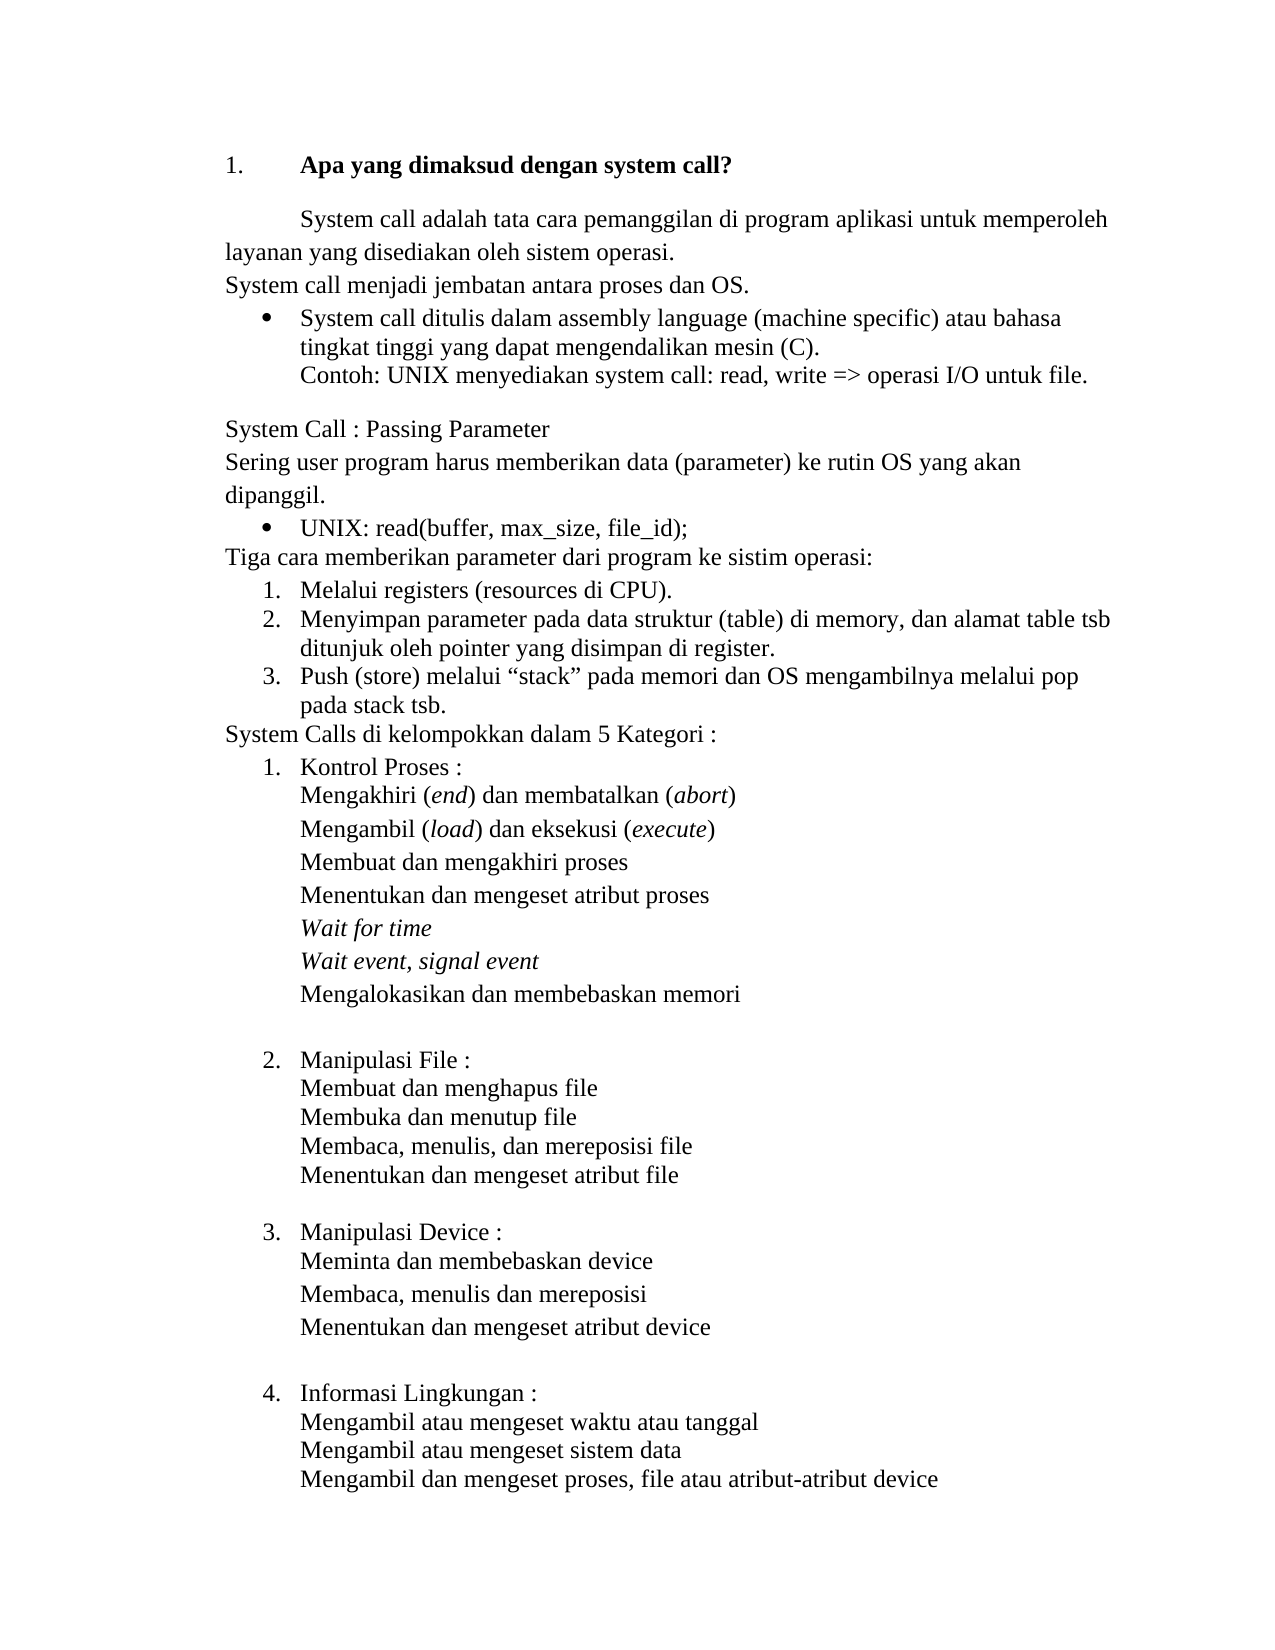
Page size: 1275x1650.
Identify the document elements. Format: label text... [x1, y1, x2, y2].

list Manipulasi Device : [262, 1217, 1125, 1246]
list Push (store) melalui “stack” pada memori dan OS mengambilnya melalui pop pada stack tsb. [262, 661, 1125, 719]
text Mengambil (load) dan eksekusi (execute) [300, 814, 1125, 842]
text Mengalokasikan dan membebaskan memori [225, 979, 1125, 1007]
text System Call : Passing Parameter [150, 414, 1125, 443]
list Mengambil dan mengeset proses, file atau atribut-atribut device [300, 1464, 1125, 1493]
text Mengakhiri (end) dan membatalkan (abort) [225, 781, 1125, 809]
text Contoh: UNIX menyediakan system call: read, write => operasi I/O untuk file. [225, 360, 1125, 389]
list UNIX: read(buffer, max_size, file_id); [262, 513, 1125, 542]
text System Calls di kelompokkan dalam 5 Kategori : [150, 719, 1125, 748]
text Wait event, signal event [225, 946, 1125, 974]
text Membaca, menulis dan mereposisi [300, 1279, 1125, 1308]
text Membuat dan mengakhiri proses [225, 847, 1125, 875]
text System call menjadi jembatan antara proses dan OS. [225, 270, 1125, 299]
list Menentukan dan mengeset atribut file [300, 1160, 1125, 1188]
list Melalui registers (resources di CPU). [262, 575, 1125, 604]
list Menyimpan parameter pada data struktur (table) di memory, dan alamat table tsb ditunjuk oleh pointer yang disimpan di register. [262, 604, 1125, 661]
text Sering user program harus memberikan data (parameter) ke rutin OS yang akan dipanggil. [225, 447, 1125, 509]
text Meminta dan membebaskan device [225, 1246, 1125, 1275]
list Membuka dan menutup file [300, 1102, 1125, 1131]
text Tiga cara memberikan parameter dari program ke sistim operasi: [150, 542, 1125, 571]
text Wait for time [225, 913, 1125, 941]
list Membuat dan menghapus file [300, 1073, 1125, 1102]
list Membaca, menulis, dan mereposisi file [300, 1131, 1125, 1160]
list Mengambil atau mengeset sistem data [300, 1436, 1125, 1464]
list Kontrol Proses : [262, 752, 1125, 781]
text Menentukan dan mengeset atribut device [225, 1312, 1125, 1341]
list Mengambil atau mengeset waktu atau tanggal [300, 1407, 1125, 1436]
text Menentukan dan mengeset atribut proses [225, 880, 1125, 908]
text 1. Apa yang dimaksud dengan system call? [225, 150, 1125, 179]
list System call ditulis dalam assembly language (machine specific) atau bahasa tingkat tinggi yang dapat mengendalikan mesin (C). [262, 303, 1125, 360]
list Informasi Lingkungan : [262, 1378, 1125, 1407]
text System call adalah tata cara pemanggilan di program aplikasi untuk memperoleh layanan yang disediakan oleh sistem operasi. [225, 204, 1125, 266]
list Manipulasi File : [262, 1045, 1125, 1073]
